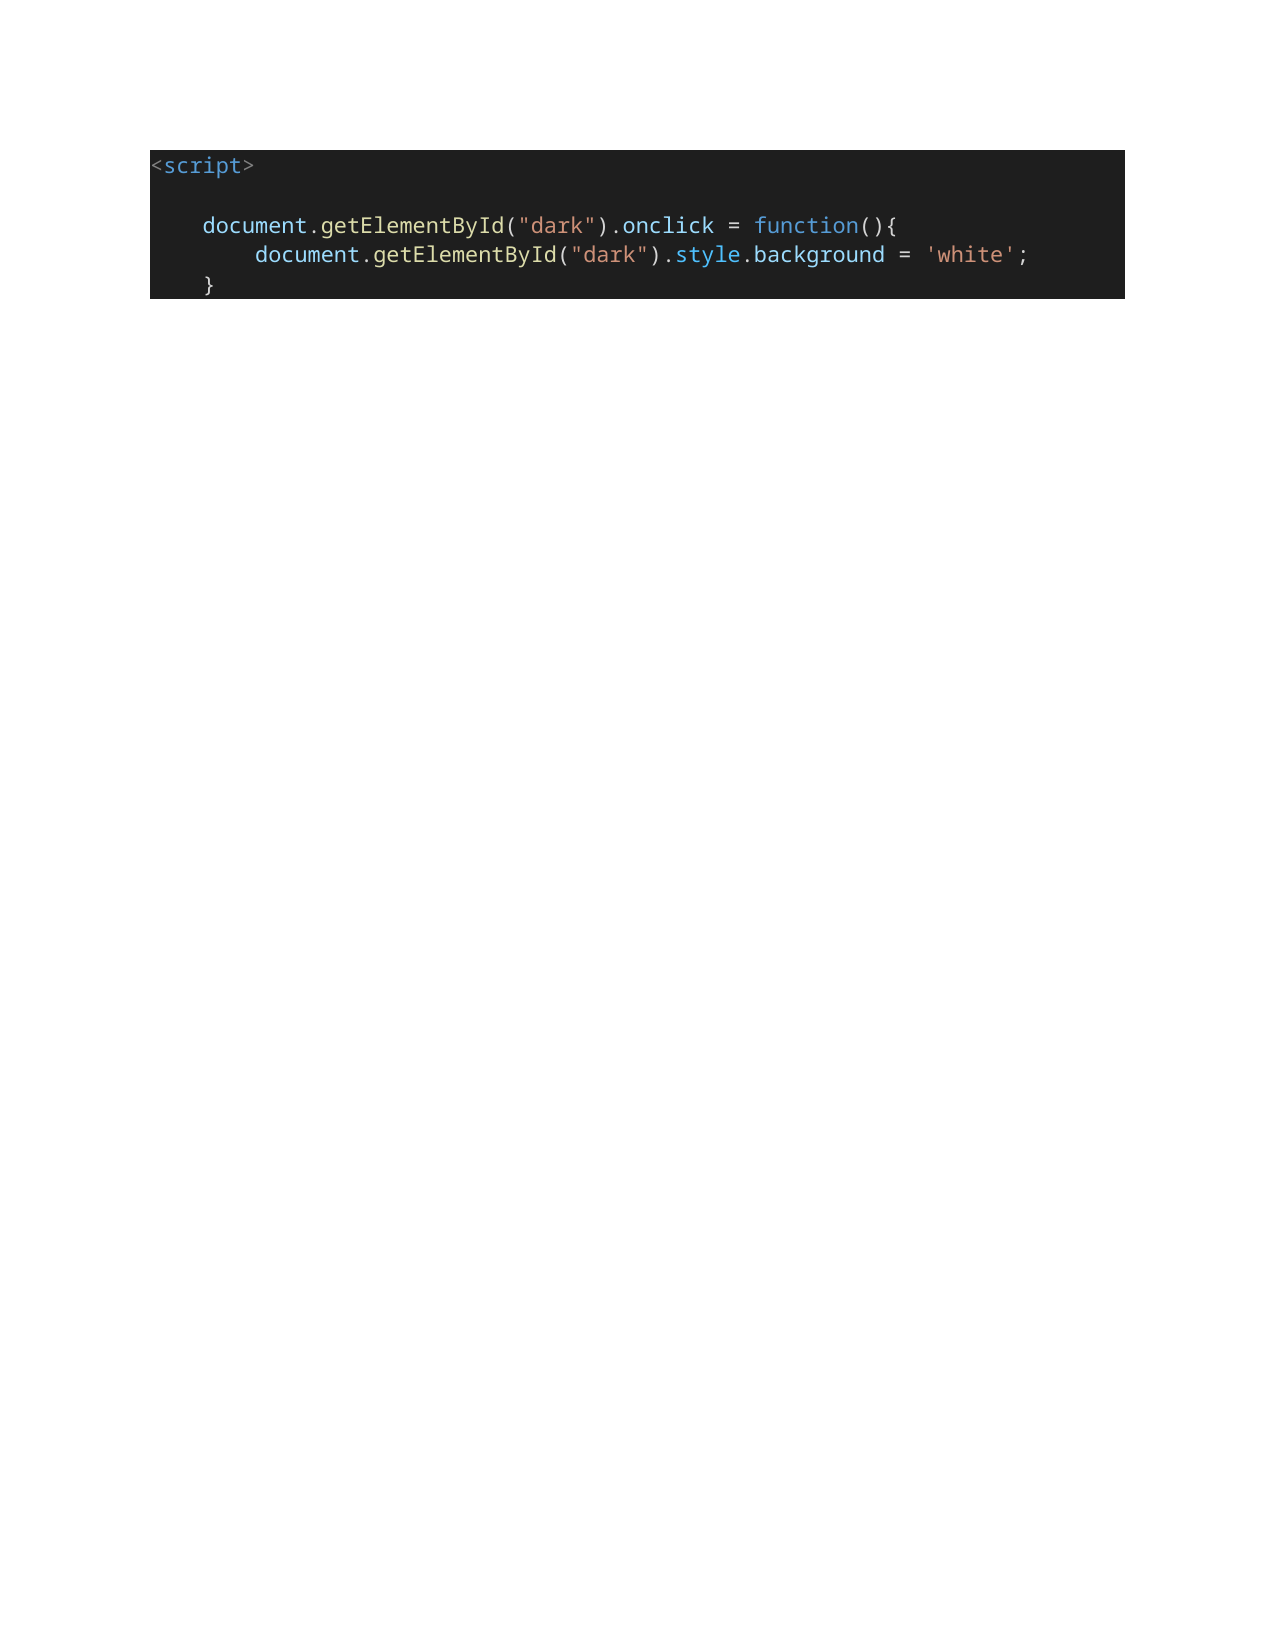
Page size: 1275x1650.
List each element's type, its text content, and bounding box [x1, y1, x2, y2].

text document.getElementById("dark").onclick = function(){ [150, 209, 1125, 239]
text } [150, 269, 1125, 299]
text document.getElementById("dark").style.background = 'white'; [150, 239, 1125, 269]
text <script> [150, 150, 1125, 180]
